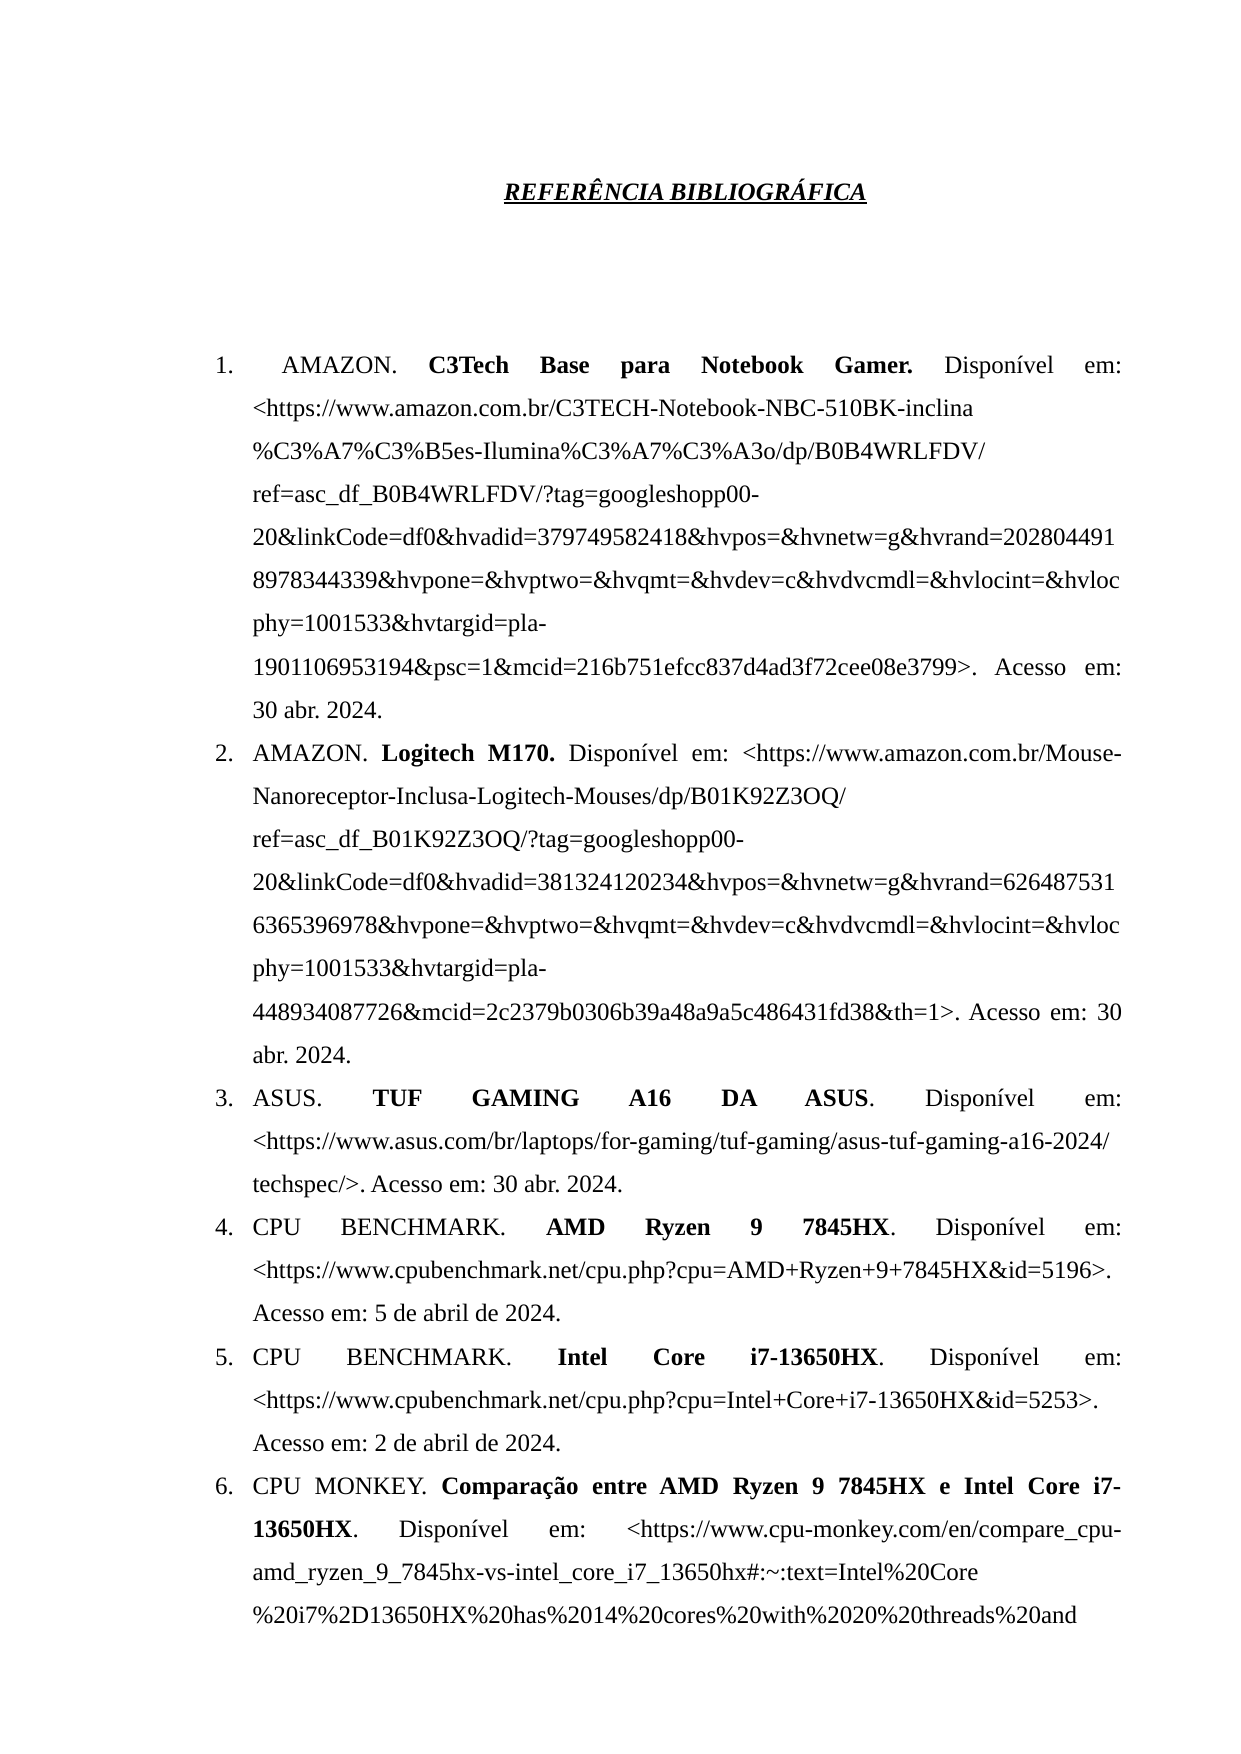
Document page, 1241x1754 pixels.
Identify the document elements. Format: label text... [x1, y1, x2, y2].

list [215, 1471, 1122, 1629]
list ASUS. TUF GAMING A16 DA ASUS. Disponível em: <https://www.asus.com/br/laptops/for-gaming/tuf-gaming/asus-tuf-gaming-a16-2024/techspec/>. Acesso em: 30 abr. 2024. [215, 1083, 1122, 1198]
list AMAZON. Logitech M170. Disponível em: <https://www.amazon.com.br/Mouse-Nanoreceptor-Inclusa-Logitech-Mouses/dp/B01K92Z3OQ/ref=asc_df_B01K92Z3OQ/?tag=googleshopp00-20&linkCode=df0&hvadid=381324120234&hvpos=&hvnetw=g&hvrand=6264875316365396978&hvpone=&hvptwo=&hvqmt=&hvdev=c&hvdvcmdl=&hvlocint=&hvlocphy=1001533&hvtargid=pla-448934087726&mcid=2c2379b0306b39a48a9a5c486431fd38&th=1>. Acesso em: 30 abr. 2024. [215, 738, 1122, 1068]
list CPU BENCHMARK. AMD Ryzen 9 7845HX. Disponível em: <https://www.cpubenchmark.net/cpu.php?cpu=AMD+Ryzen+9+7845HX&id=5196>. Acesso em: 5 de abril de 2024. [215, 1212, 1122, 1327]
list AMAZON. C3Tech Base para Notebook Gamer. Disponível em: <https://www.amazon.com.br/C3TECH-Notebook-NBC-510BK-inclina%C3%A7%C3%B5es-Ilumina%C3%A7%C3%A3o/dp/B0B4WRLFDV/ref=asc_df_B0B4WRLFDV/?tag=googleshopp00-20&linkCode=df0&hvadid=379749582418&hvpos=&hvnetw=g&hvrand=2028044918978344339&hvpone=&hvptwo=&hvqmt=&hvdev=c&hvdvcmdl=&hvlocint=&hvlocphy=1001533&hvtargid=pla-1901106953194&psc=1&mcid=216b751efcc837d4ad3f72cee08e3799>. Acesso em: 30 abr. 2024. [215, 350, 1122, 723]
list CPU BENCHMARK. Intel Core i7-13650HX. Disponível em: <https://www.cpubenchmark.net/cpu.php?cpu=Intel+Core+i7-13650HX&id=5253>. Acesso em: 2 de abril de 2024. [215, 1342, 1122, 1457]
text REFERÊNCIA BIBLIOGRÁFICA [251, 177, 1122, 206]
